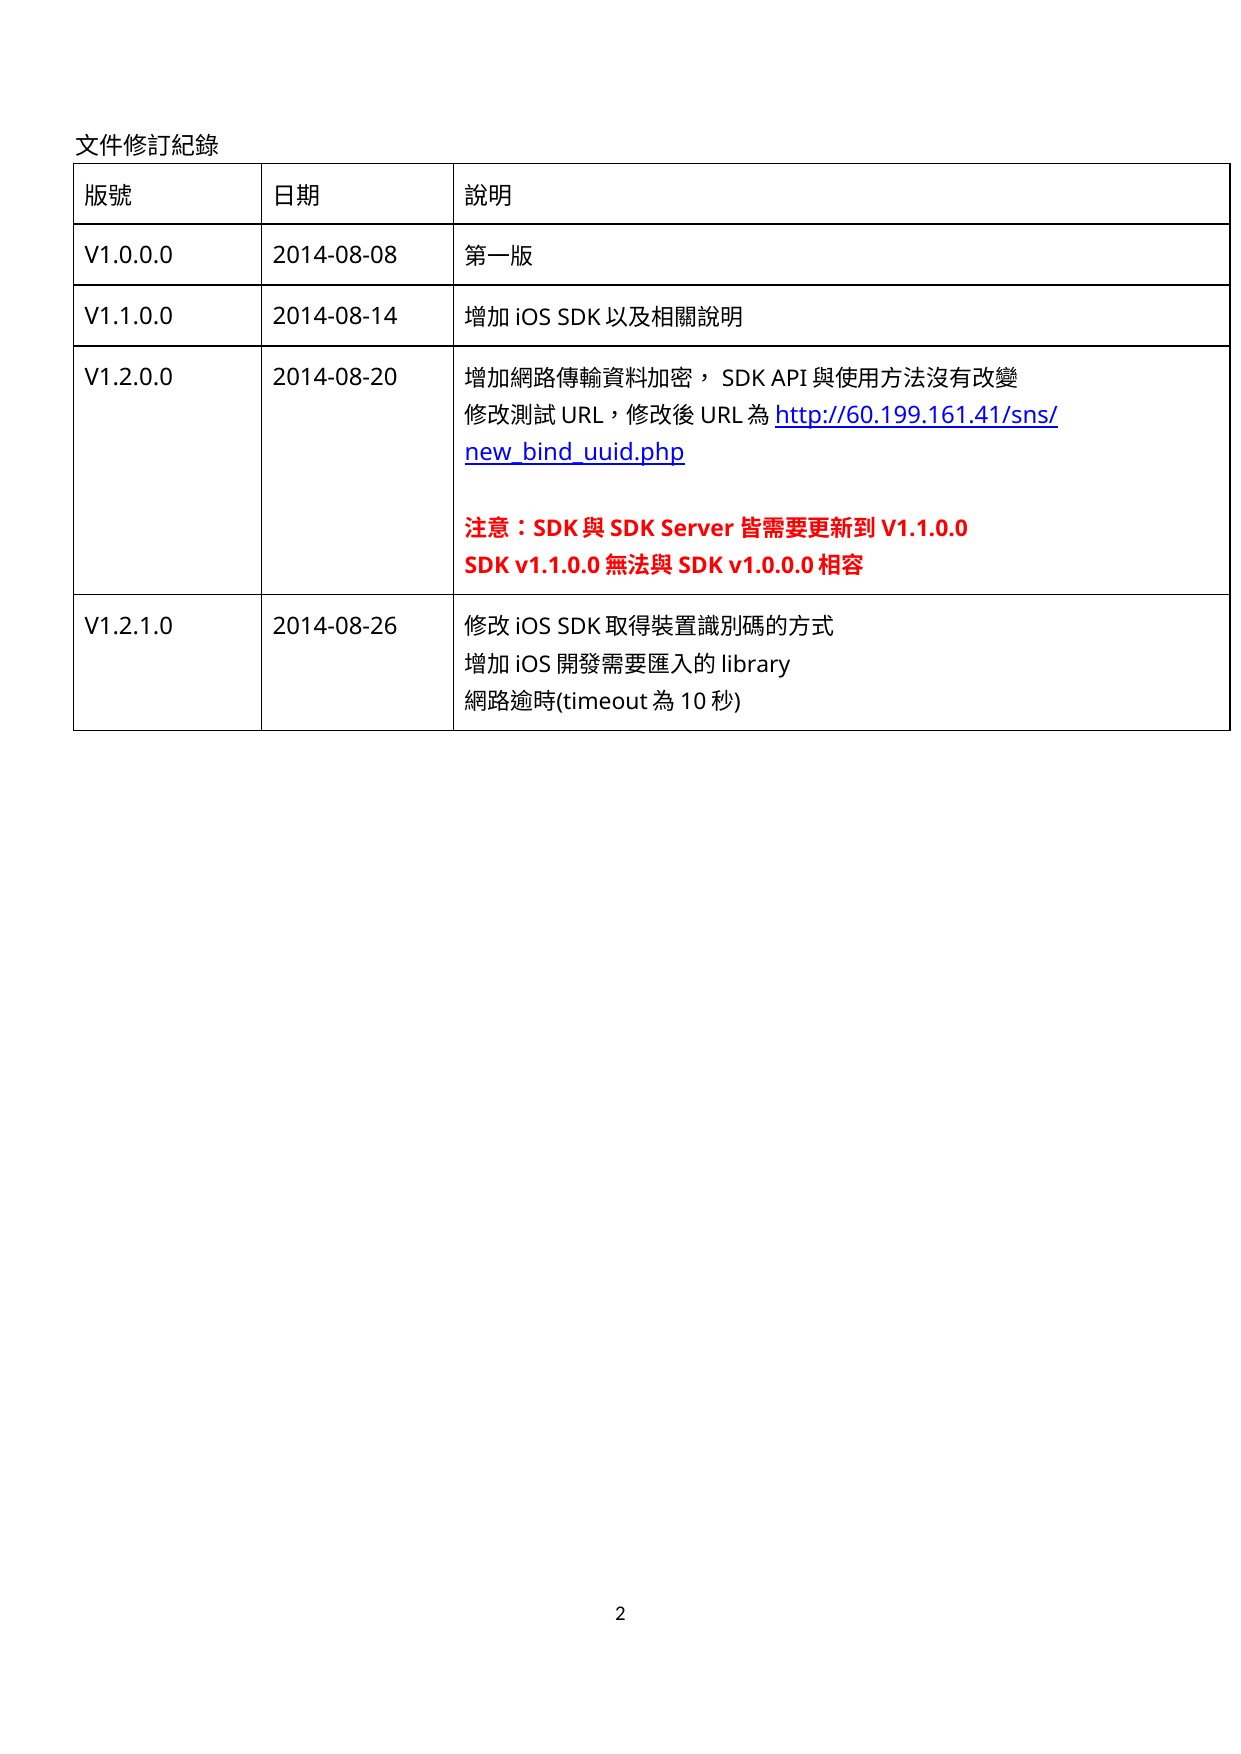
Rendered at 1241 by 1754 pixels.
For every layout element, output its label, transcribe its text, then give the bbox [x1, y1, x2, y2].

table_cell V1.0.0.0 [74, 225, 261, 284]
table_header 說明 [454, 164, 1229, 223]
table_cell 2014-08-20 [262, 347, 453, 594]
table_cell 2014-08-14 [262, 286, 453, 345]
table_cell 第一版 [454, 225, 1229, 284]
table_cell V1.2.0.0 [74, 347, 261, 594]
table_cell 2014-08-08 [262, 225, 453, 284]
table_cell V1.2.1.0 [74, 595, 261, 729]
table_cell 增加iOS SDK以及相關說明 [454, 286, 1229, 345]
table_cell 修改iOS SDK取得裝置識別碼的方式 增加iOS開發需要匯入的library 網路逾時(timeout為10秒) [454, 595, 1229, 729]
text 文件修訂紀錄 [75, 125, 1165, 162]
table_cell V1.1.0.0 [74, 286, 261, 345]
table_cell 增加網路傳輸資料加密， SDK API與使用方法沒有改變 修改測試URL，修改後URL為http://60.199.161.41/sns/new_bind_uuid.php 注意：SDK與SDK Server皆需要更新到V1.1.0.0 SDK v1.1.0.0無法與SDK v1.0.0.0相容 [454, 347, 1229, 594]
table_cell 2014-08-26 [262, 595, 453, 729]
table_header 版號 [74, 164, 261, 223]
table_header 日期 [262, 164, 453, 223]
